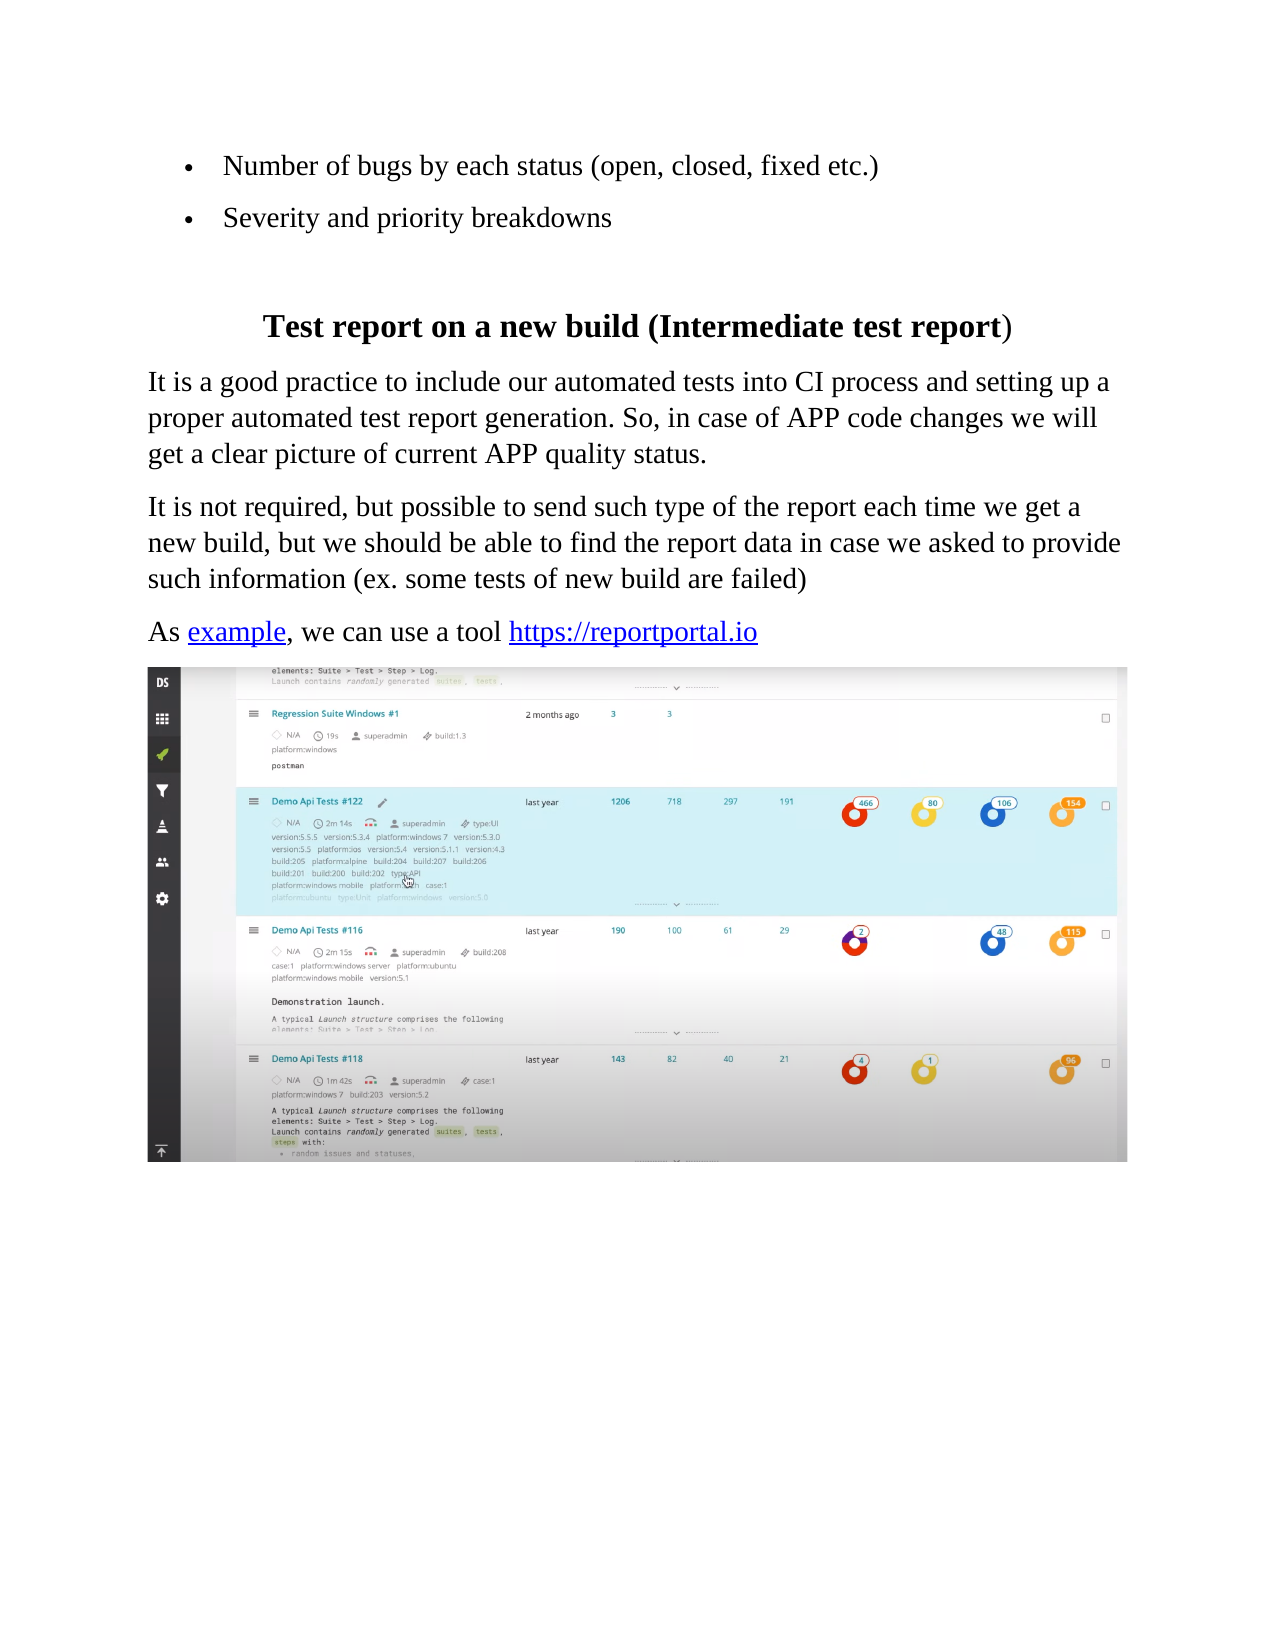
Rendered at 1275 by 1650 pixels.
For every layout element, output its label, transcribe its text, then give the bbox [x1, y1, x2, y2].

text It is a good practice to include our automated tests into CI process and setting up a proper automated test report generation. So, in case of APP code changes we will get a clear picture of current APP quality status. [148, 364, 1127, 470]
text As example, we can use a tool https://reportportal.io [148, 614, 1127, 648]
list Severity and priority breakdowns [185, 200, 1127, 234]
picture [147, 667, 1128, 1162]
text Test report on a new build (Intermediate test report) [148, 306, 1127, 344]
text It is not required, but possible to send such type of the report each time we get a new build, but we should be able to find the report data in case we asked to provide such information (ex. some tests of new build are failed) [148, 489, 1127, 595]
list Number of bugs by each status (open, closed, fixed etc.) [185, 148, 1127, 181]
